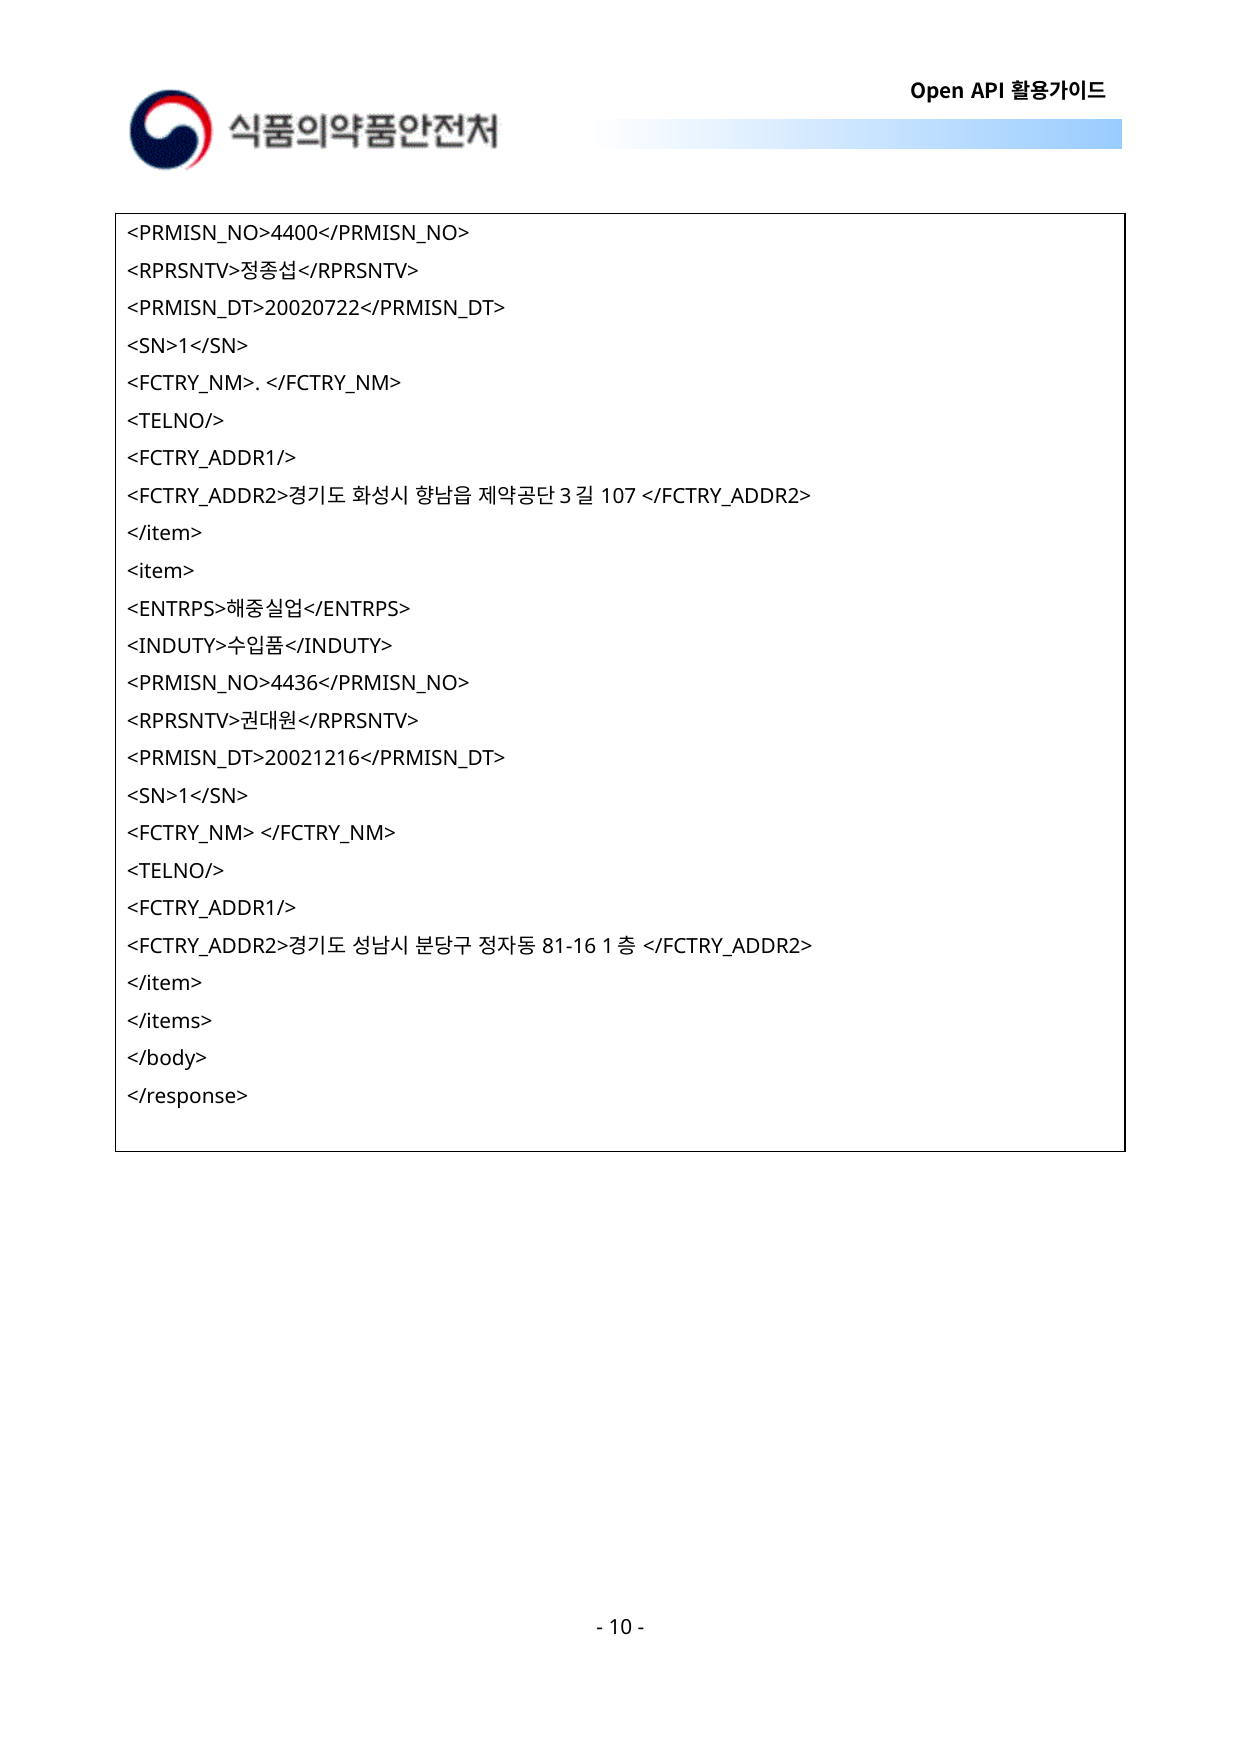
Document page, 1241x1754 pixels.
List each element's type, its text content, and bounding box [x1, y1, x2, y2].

picture [118, 88, 503, 177]
